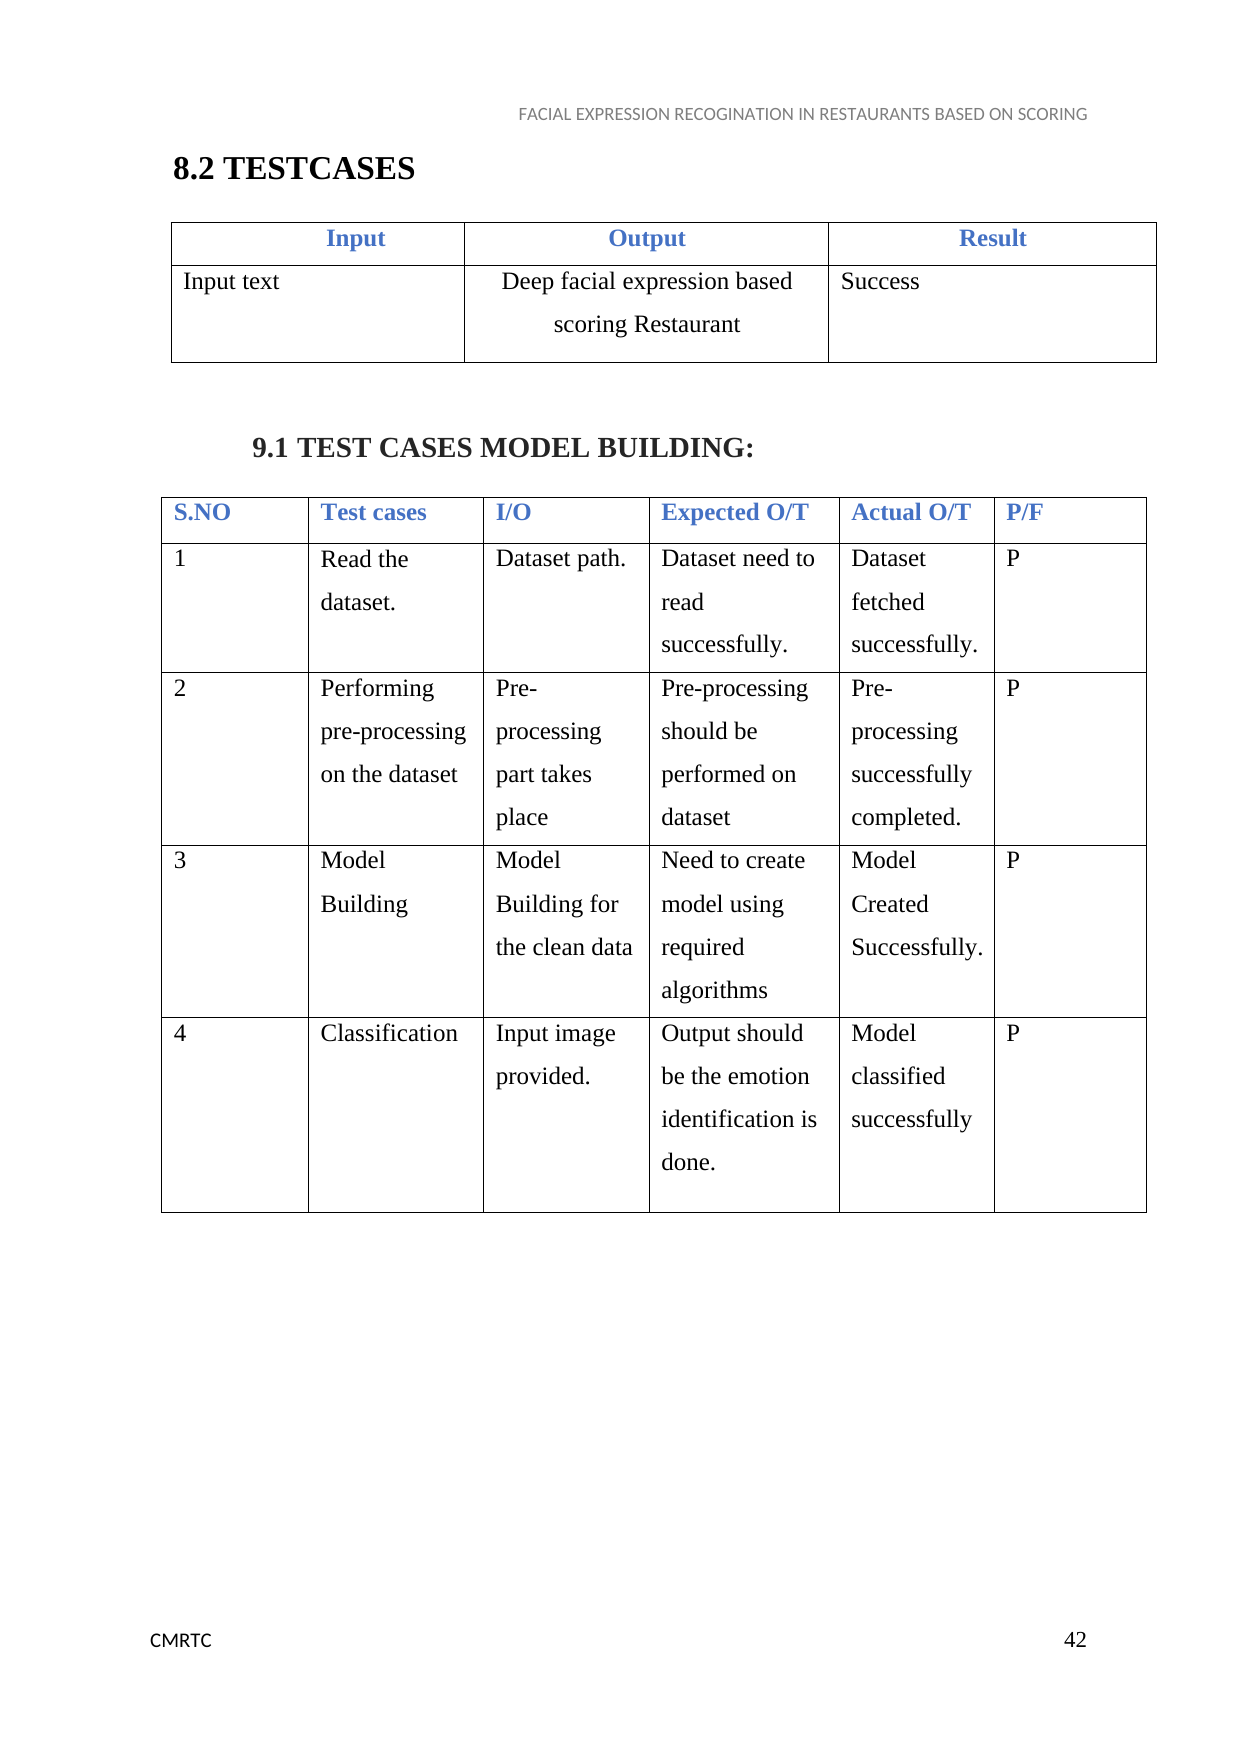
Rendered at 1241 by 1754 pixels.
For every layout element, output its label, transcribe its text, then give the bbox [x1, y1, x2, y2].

table_cell Model Building [309, 846, 483, 1017]
table_cell Performing pre-processing on the dataset [309, 673, 483, 844]
subtitle 8.2 TESTCASES [139, 148, 1169, 186]
table_cell P [995, 846, 1146, 1017]
table_cell 2 [162, 673, 308, 844]
table_cell Read the dataset. [309, 544, 483, 672]
table_cell Success [829, 266, 1156, 362]
table_cell 3 [162, 846, 308, 1017]
table_cell P [995, 673, 1146, 844]
table_cell 4 [162, 1018, 308, 1212]
table_cell Model Building for the clean data [484, 846, 649, 1017]
table_cell Pre- processing part takes place [484, 673, 649, 844]
table_cell Dataset fetched successfully. [840, 544, 994, 672]
table_cell Dataset need to read successfully. [650, 544, 839, 672]
table_cell Model Created Successfully. [840, 846, 994, 1017]
table_header Result [829, 223, 1156, 265]
table_cell Classification [309, 1018, 483, 1212]
table_header Input [172, 223, 464, 265]
table_header Expected O/T [650, 498, 839, 543]
table_header I/O [484, 498, 649, 543]
table_header Actual O/T [840, 498, 994, 543]
list TEST CASES MODEL BUILDING: [252, 430, 1169, 463]
table_cell Deep facial expression based scoring Restaurant [465, 266, 828, 362]
table_cell 1 [162, 544, 308, 672]
table_cell Need to create model using required algorithms [650, 846, 839, 1017]
table_header P/F [995, 498, 1146, 543]
table_cell Input image provided. [484, 1018, 649, 1212]
table_cell P [995, 1018, 1146, 1212]
table_header Output [465, 223, 828, 265]
table_cell Dataset path. [484, 544, 649, 672]
table_cell P [995, 544, 1146, 672]
table_cell Model classified successfully [840, 1018, 994, 1212]
table_cell Output should be the emotion identification is done. [650, 1018, 839, 1212]
table_header S.NO [162, 498, 308, 543]
table_header Test cases [309, 498, 483, 543]
table_cell Input text [172, 266, 464, 362]
table_cell Pre- processing successfully completed. [840, 673, 994, 844]
table_cell Pre-processing should be performed on dataset [650, 673, 839, 844]
